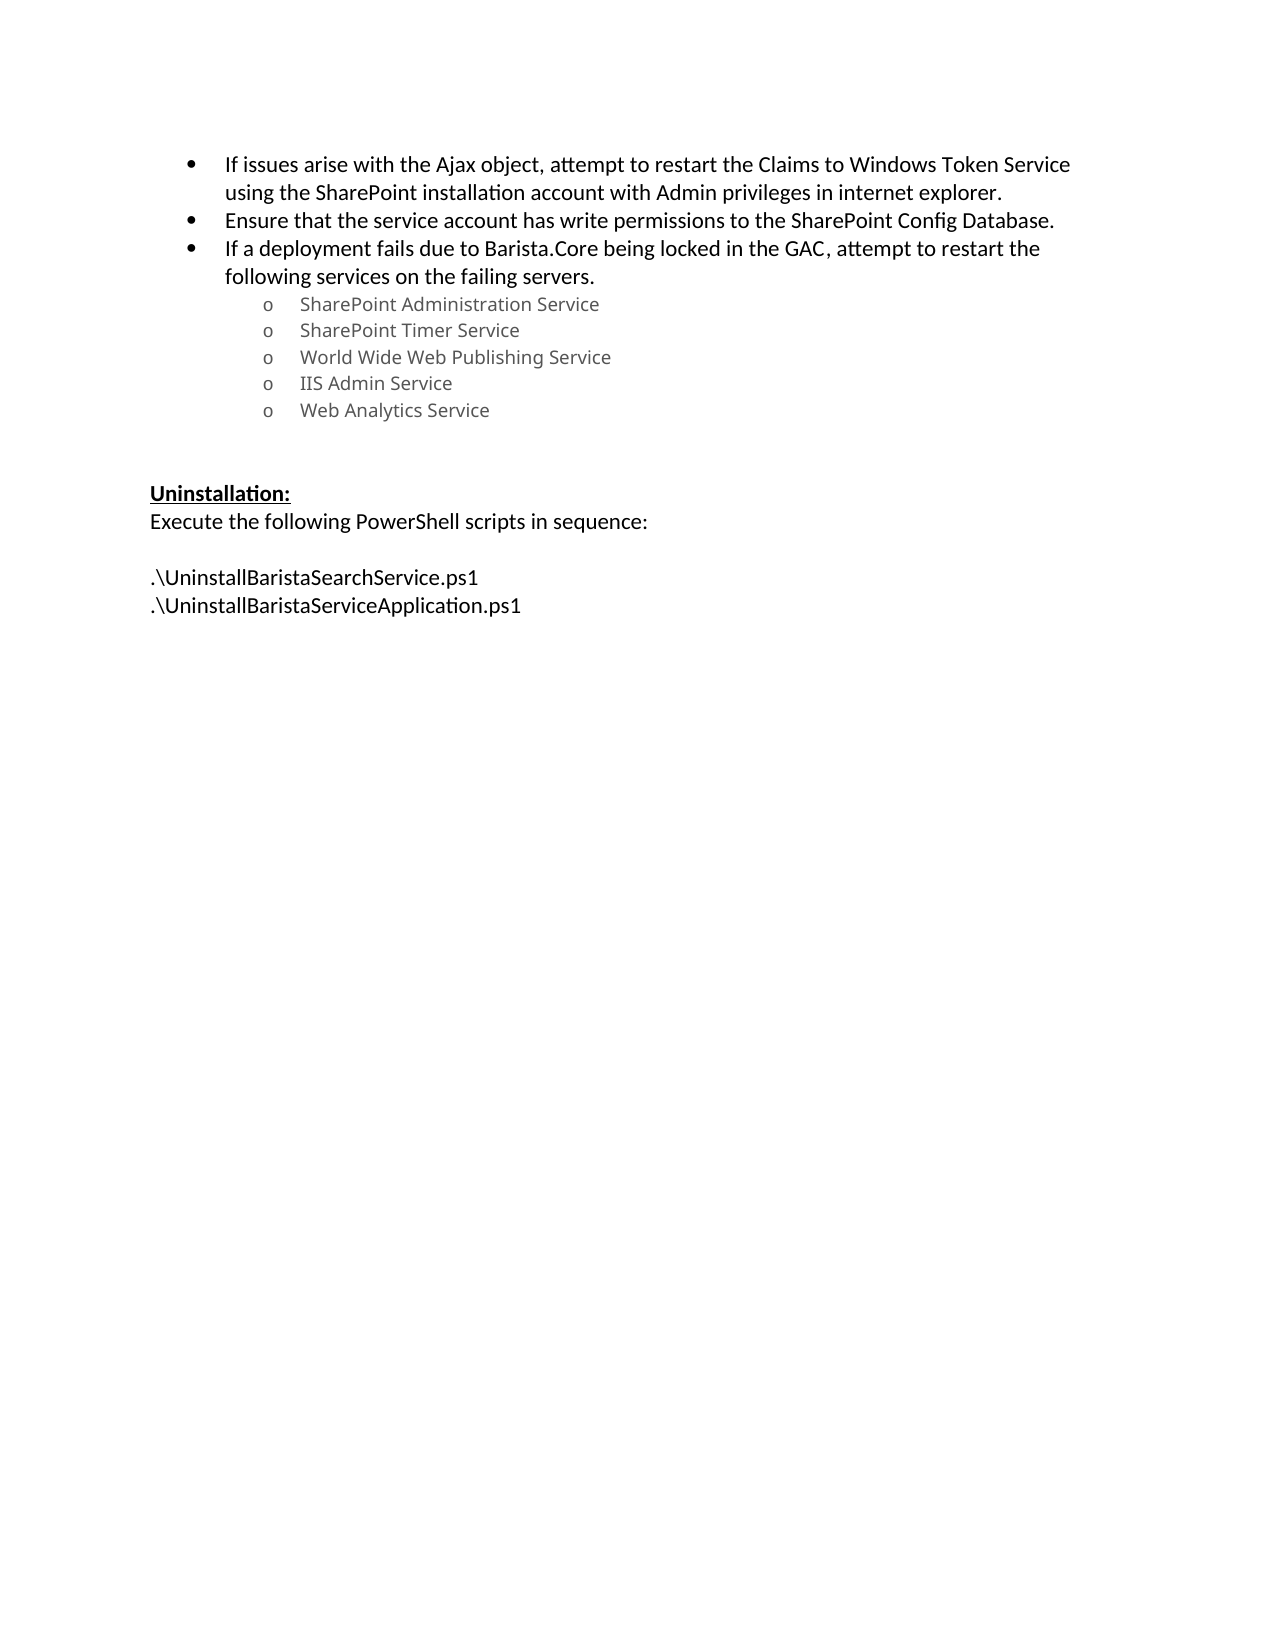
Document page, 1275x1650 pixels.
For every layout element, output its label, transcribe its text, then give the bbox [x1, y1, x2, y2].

text Uninstallation: [150, 479, 1125, 507]
text .\UninstallBaristaSearchService.ps1 [150, 563, 1125, 591]
list IIS Admin Service [262, 370, 1125, 396]
list World Wide Web Publishing Service [262, 343, 1125, 370]
list SharePoint Administration Service [262, 290, 1125, 317]
list Web Analytics Service [262, 396, 1125, 423]
list If a deployment fails due to Barista.Core being locked in the GAC, attempt to restart the following services on the failing servers. [187, 234, 1125, 290]
text .\UninstallBaristaServiceApplication.ps1 [150, 591, 1125, 619]
list Ensure that the service account has write permissions to the SharePoint Config Database. [187, 206, 1125, 234]
list SharePoint Timer Service [262, 317, 1125, 343]
text Execute the following PowerShell scripts in sequence: [150, 507, 1125, 535]
